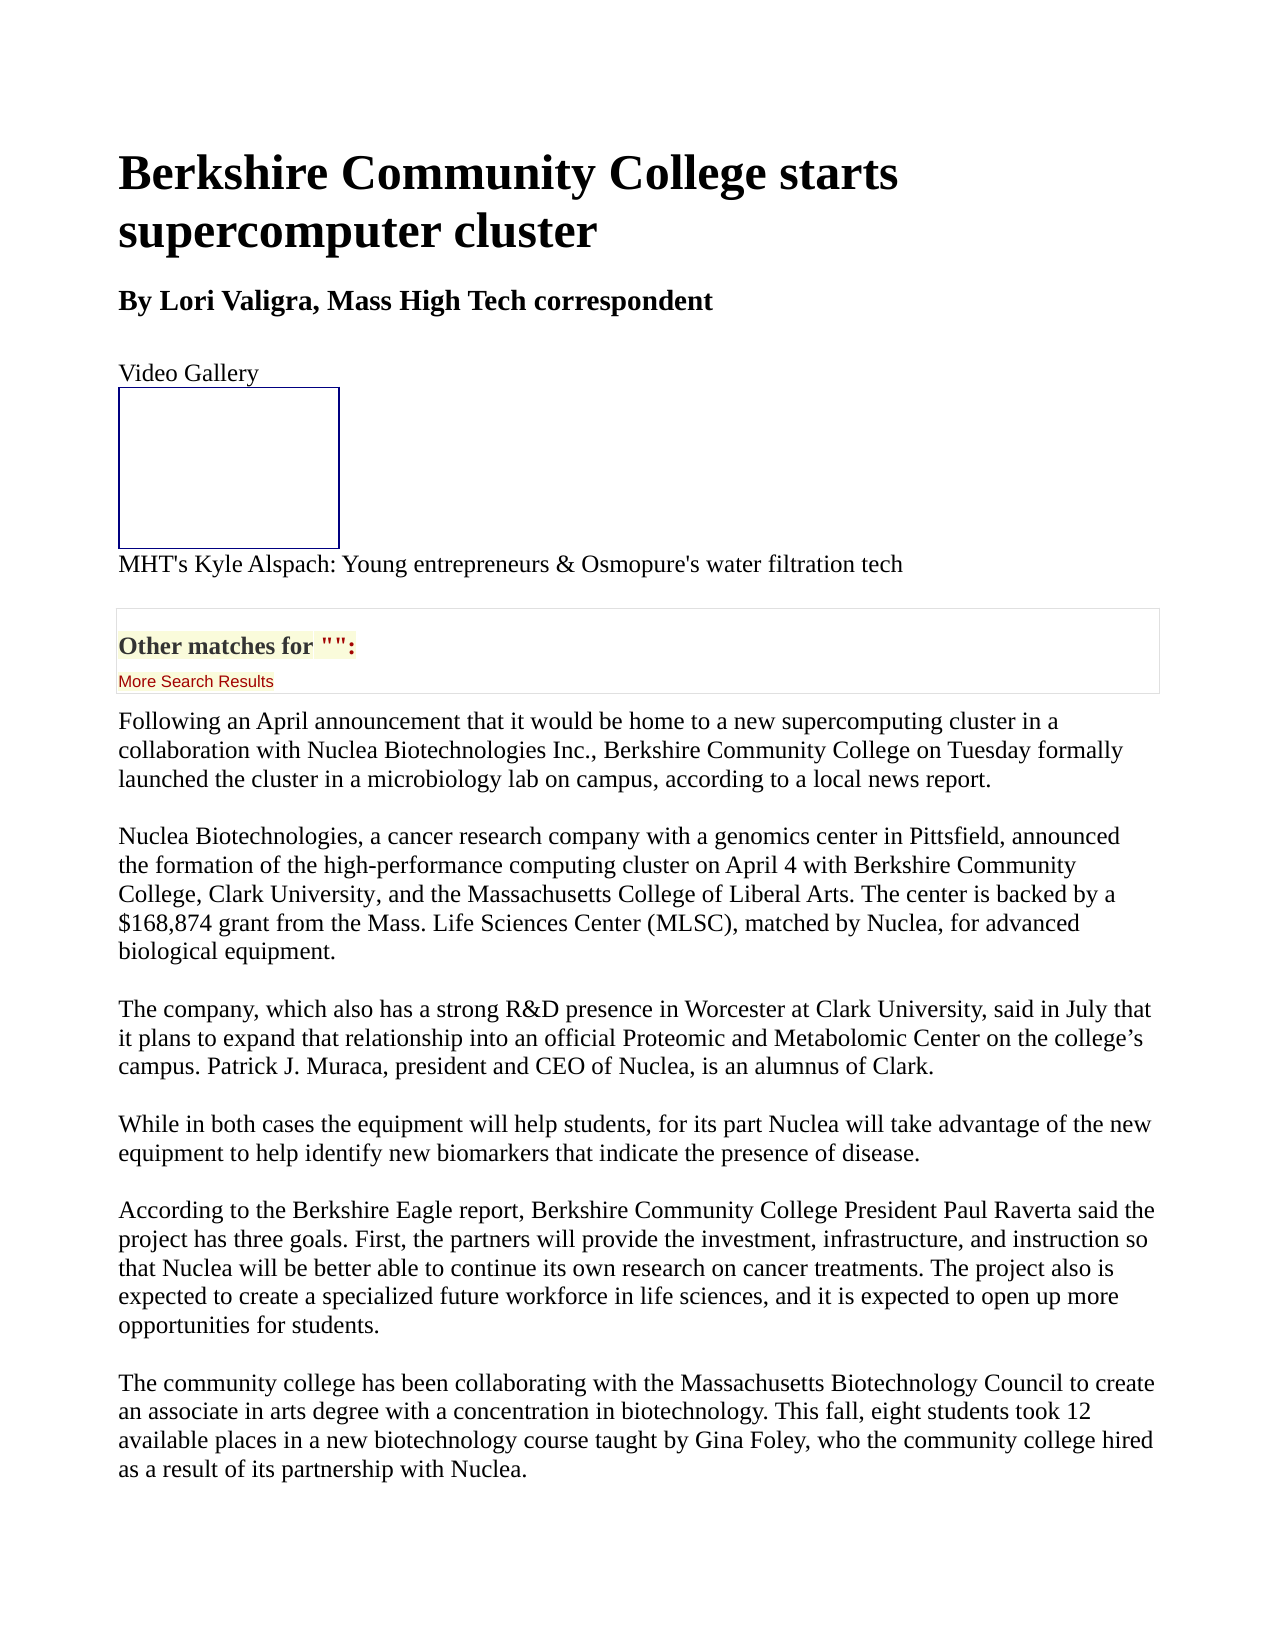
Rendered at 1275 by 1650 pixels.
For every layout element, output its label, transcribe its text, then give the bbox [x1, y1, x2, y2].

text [118, 706, 1157, 1511]
text MHT's Kyle Alspach: Young entrepreneurs & Osmopure's water filtration tech [118, 387, 1157, 578]
subtitle By Lori Valigra, Mass High Tech correspondent [118, 283, 1157, 317]
text More Search Results [117, 649, 1159, 693]
subtitle Berkshire Community College starts supercomputer cluster [118, 143, 1157, 258]
text Other matches for "": [117, 609, 1159, 649]
text Video Gallery [118, 358, 1157, 387]
